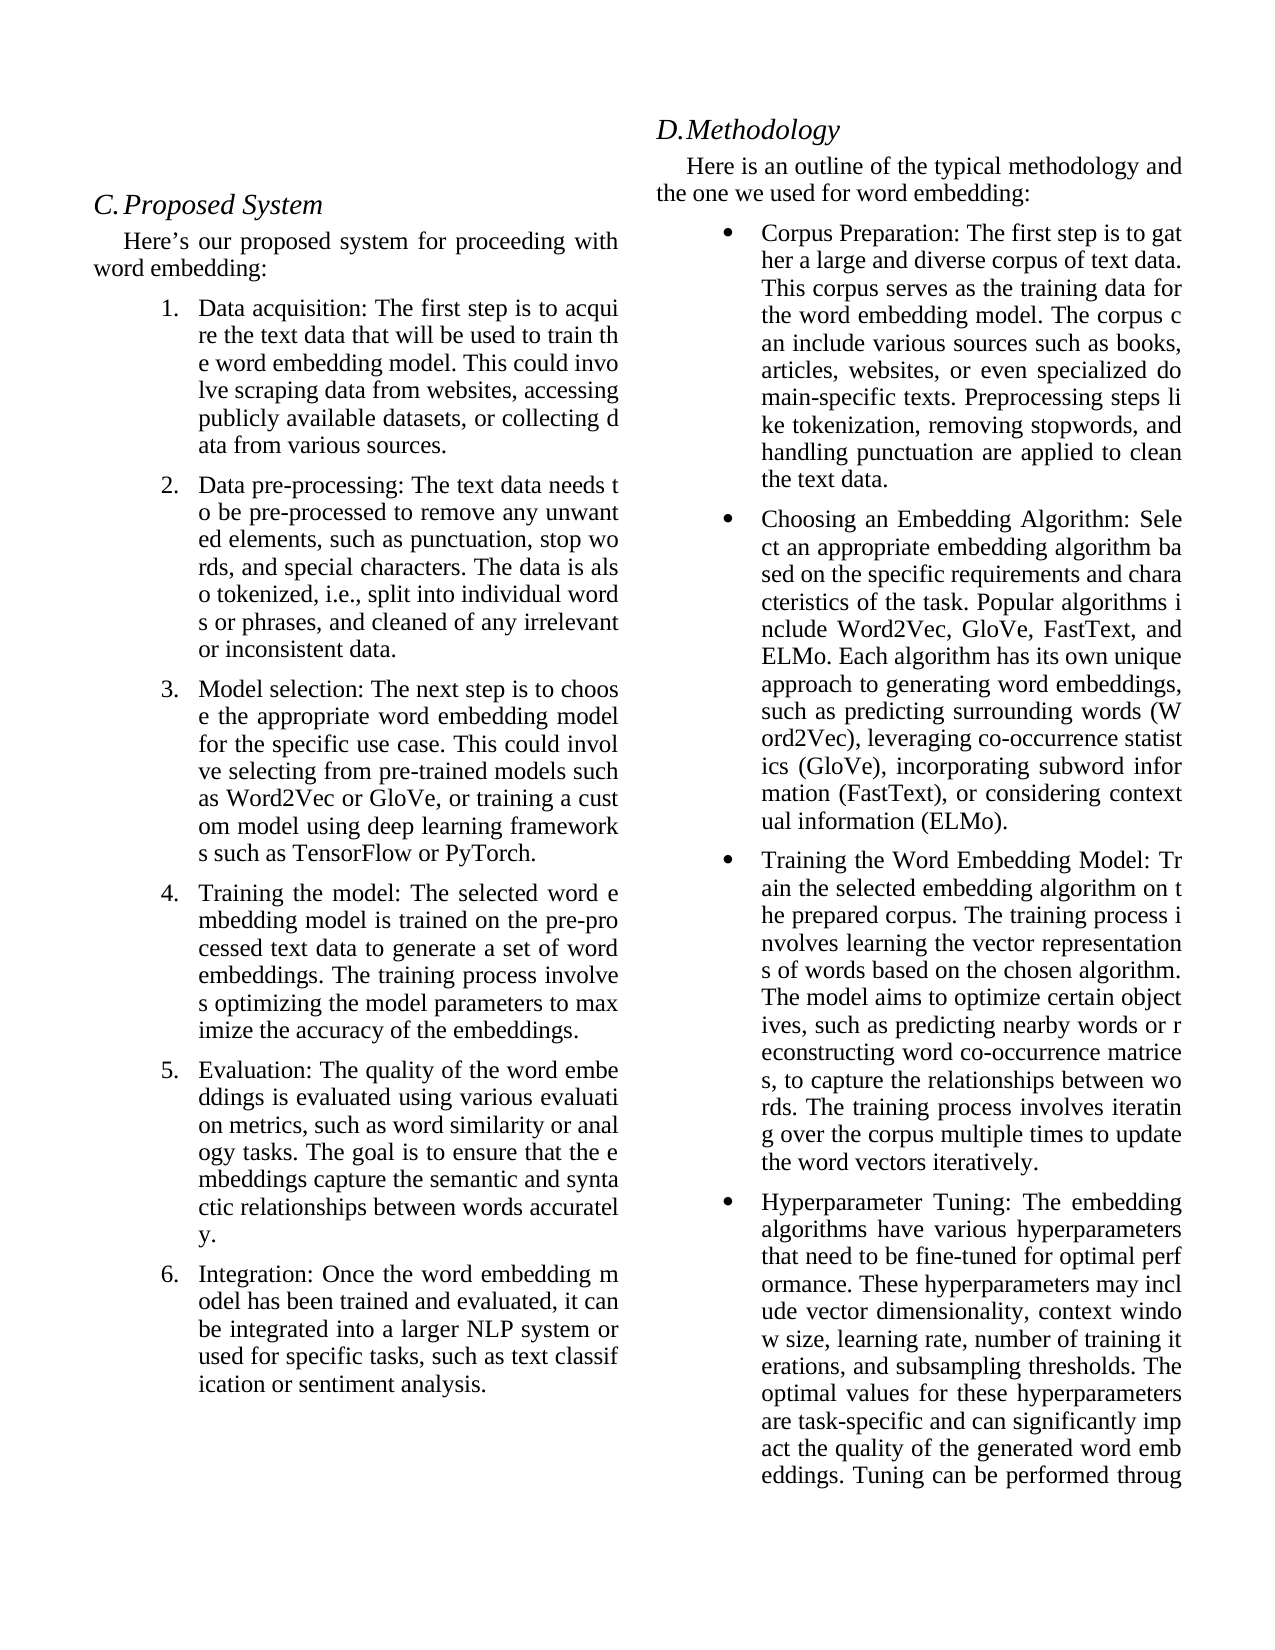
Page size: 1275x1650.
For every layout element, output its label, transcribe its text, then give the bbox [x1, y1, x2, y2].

subtitle Proposed System [93, 187, 619, 221]
list Data acquisition: The first step is to acquire the text data that will be used to train the word embedding model. This could involve scraping data from websites, accessing publicly available datasets, or collecting data from various sources. [161, 294, 619, 459]
list Choosing an Embedding Algorithm: Select an appropriate embedding algorithm based on the specific requirements and characteristics of the task. Popular algorithms include Word2Vec, GloVe, FastText, and ELMo. Each algorithm has its own unique approach to generating word embeddings, such as predicting surrounding words (Word2Vec), leveraging co-occurrence statistics (GloVe), incorporating subword information (FastText), or considering contextual information (ELMo). [724, 506, 1182, 834]
list Integration: Once the word embedding model has been trained and evaluated, it can be integrated into a larger NLP system or used for specific tasks, such as text classification or sentiment analysis. [161, 1261, 619, 1397]
list Evaluation: The quality of the word embeddings is evaluated using various evaluation metrics, such as word similarity or analogy tasks. The goal is to ensure that the embeddings capture the semantic and syntactic relationships between words accurately. [161, 1056, 619, 1248]
list Training the Word Embedding Model: Train the selected embedding algorithm on the prepared corpus. The training process involves learning the vector representations of words based on the chosen algorithm. The model aims to optimize certain objectives, such as predicting nearby words or reconstructing word co-occurrence matrices, to capture the relationships between words. The training process involves iterating over the corpus multiple times to update the word vectors iteratively. [724, 847, 1182, 1176]
list Corpus Preparation: The first step is to gather a large and diverse corpus of text data. This corpus serves as the training data for the word embedding model. The corpus can include various sources such as books, articles, websites, or even specialized domain-specific texts. Preprocessing steps like tokenization, removing stopwords, and handling punctuation are applied to clean the text data. [724, 219, 1182, 493]
list Model selection: The next step is to choose the appropriate word embedding model for the specific use case. This could involve selecting from pre-trained models such as Word2Vec or GloVe, or training a custom model using deep learning frameworks such as TensorFlow or PyTorch. [161, 675, 619, 867]
list Training the model: The selected word embedding model is trained on the pre-processed text data to generate a set of word embeddings. The training process involves optimizing the model parameters to maximize the accuracy of the embeddings. [161, 879, 619, 1044]
text Here’s our proposed system for proceeding with word embedding: [93, 227, 619, 282]
text Here is an outline of the typical methodology and the one we used for word embedding: [656, 152, 1182, 207]
list Data pre-processing: The text data needs to be pre-processed to remove any unwanted elements, such as punctuation, stop words, and special characters. The data is also tokenized, i.e., split into individual words or phrases, and cleaned of any irrelevant or inconsistent data. [161, 471, 619, 663]
subtitle Methodology [656, 112, 1182, 146]
